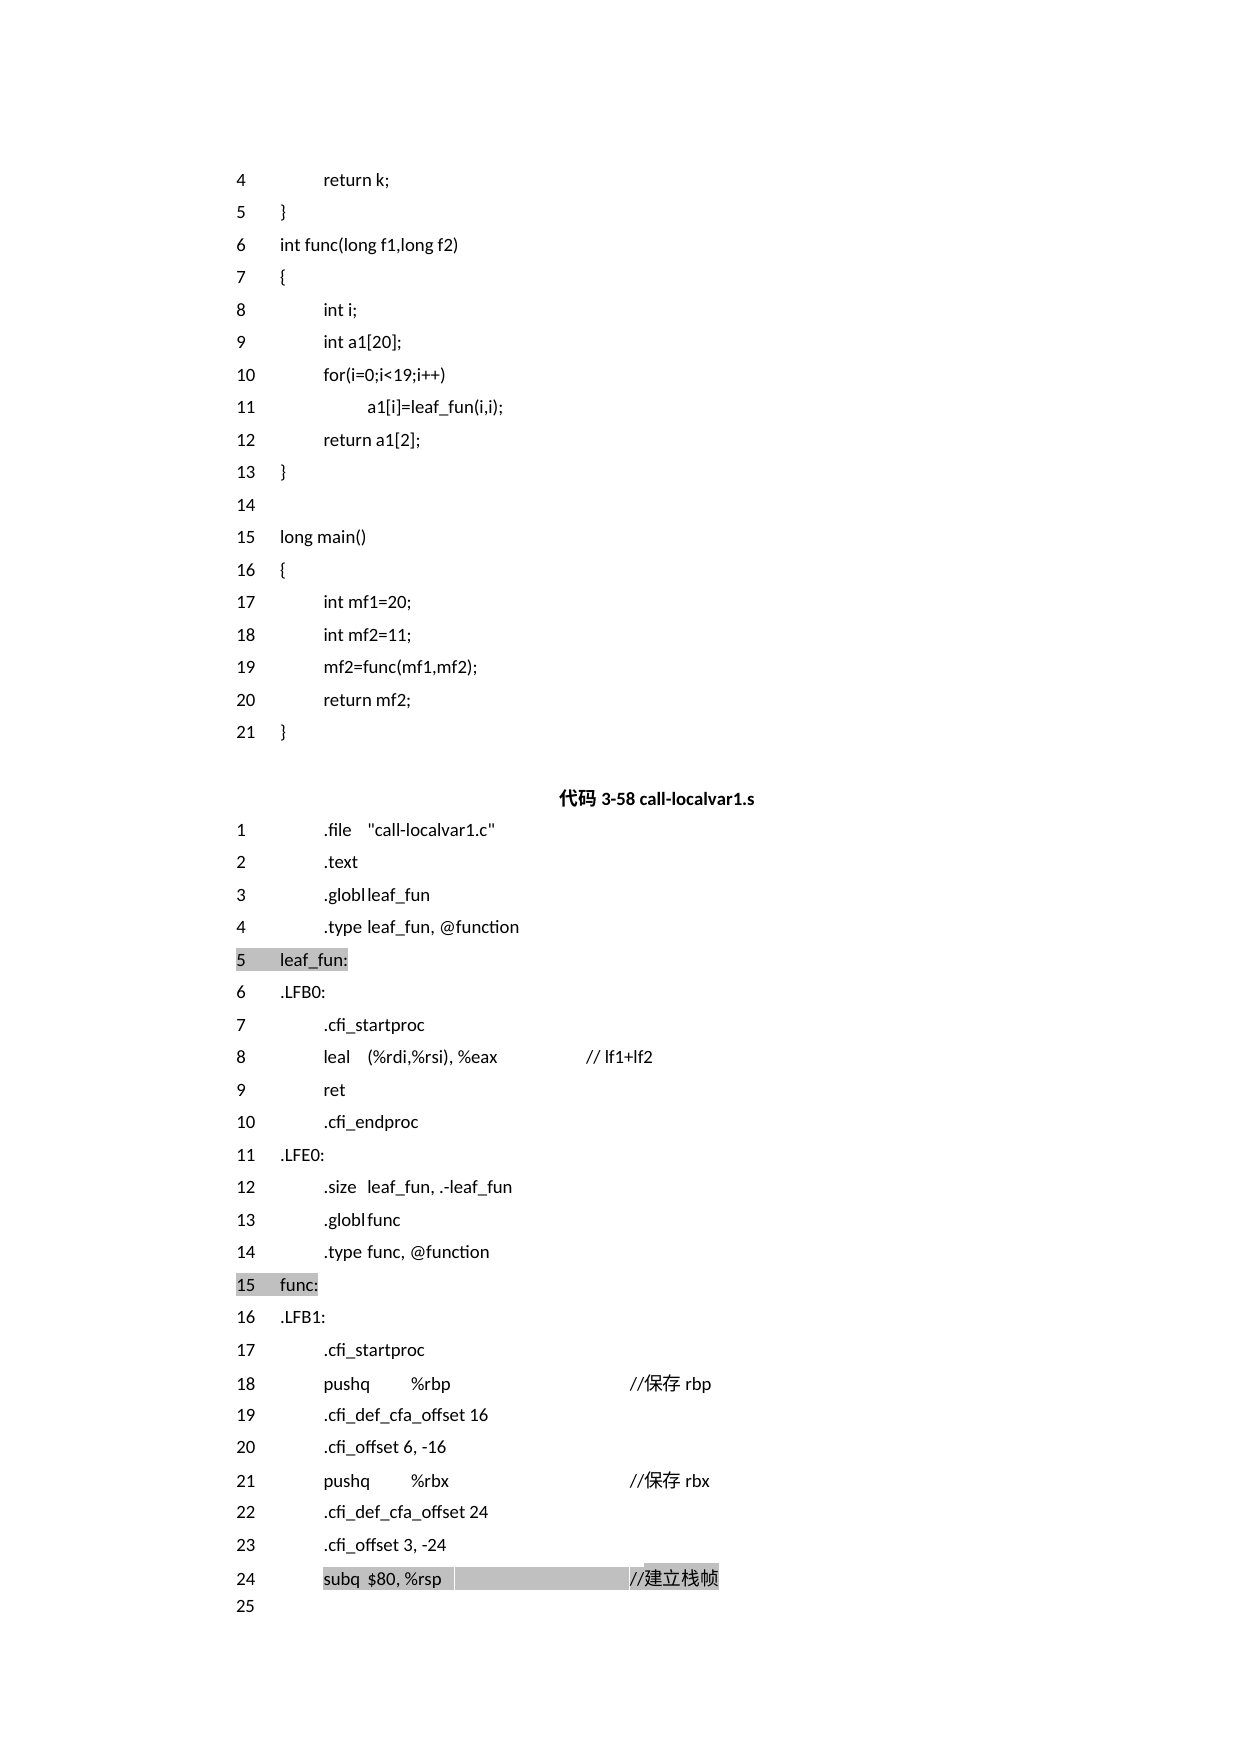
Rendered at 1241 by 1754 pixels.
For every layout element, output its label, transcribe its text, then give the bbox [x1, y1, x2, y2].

list func: [236, 1268, 1078, 1301]
list .LFB0: [236, 976, 1078, 1008]
list .globl leaf_fun [236, 878, 1078, 911]
list subq $80, %rsp //建立栈帧 [236, 1561, 1078, 1593]
list .cfi_offset 6, -16 [236, 1431, 1078, 1463]
list } [236, 716, 1078, 748]
list return k; [236, 163, 1078, 196]
list a1[i]=leaf_fun(i,i); [236, 391, 1078, 423]
list .LFE0: [236, 1138, 1078, 1171]
list pushq %rbx //保存rbx [236, 1463, 1078, 1496]
list return mf2; [236, 683, 1078, 716]
list { [236, 261, 1078, 293]
list int mf1=20; [236, 586, 1078, 618]
list return a1[2]; [236, 423, 1078, 456]
list pushq %rbp //保存rbp [236, 1366, 1078, 1398]
list leaf_fun: [236, 943, 1078, 976]
list .LFB1: [236, 1301, 1078, 1333]
list int a1[20]; [236, 326, 1078, 358]
list mf2=func(mf1,mf2); [236, 651, 1078, 683]
list .file "call-localvar1.c" [236, 813, 1078, 846]
list .cfi_endproc [236, 1106, 1078, 1138]
list .cfi_startproc [236, 1333, 1078, 1366]
list int func(long f1,long f2) [236, 228, 1078, 261]
list .type leaf_fun, @function [236, 911, 1078, 943]
list .size leaf_fun, .-leaf_fun [236, 1171, 1078, 1203]
list { [236, 553, 1078, 586]
list .cfi_def_cfa_offset 24 [236, 1496, 1078, 1528]
list .cfi_offset 3, -24 [236, 1528, 1078, 1561]
list int i; [236, 293, 1078, 326]
list int mf2=11; [236, 618, 1078, 651]
list .globl func [236, 1203, 1078, 1236]
list } [236, 456, 1078, 488]
list long main() [236, 521, 1078, 553]
list .text [236, 846, 1078, 878]
list leal (%rdi,%rsi), %eax // lf1+lf2 [236, 1041, 1078, 1073]
list ret [236, 1073, 1078, 1106]
list .type func, @function [236, 1236, 1078, 1268]
list for(i=0;i<19;i++) [236, 358, 1078, 391]
list } [236, 196, 1078, 228]
list .cfi_startproc [236, 1008, 1078, 1041]
list .cfi_def_cfa_offset 16 [236, 1398, 1078, 1431]
